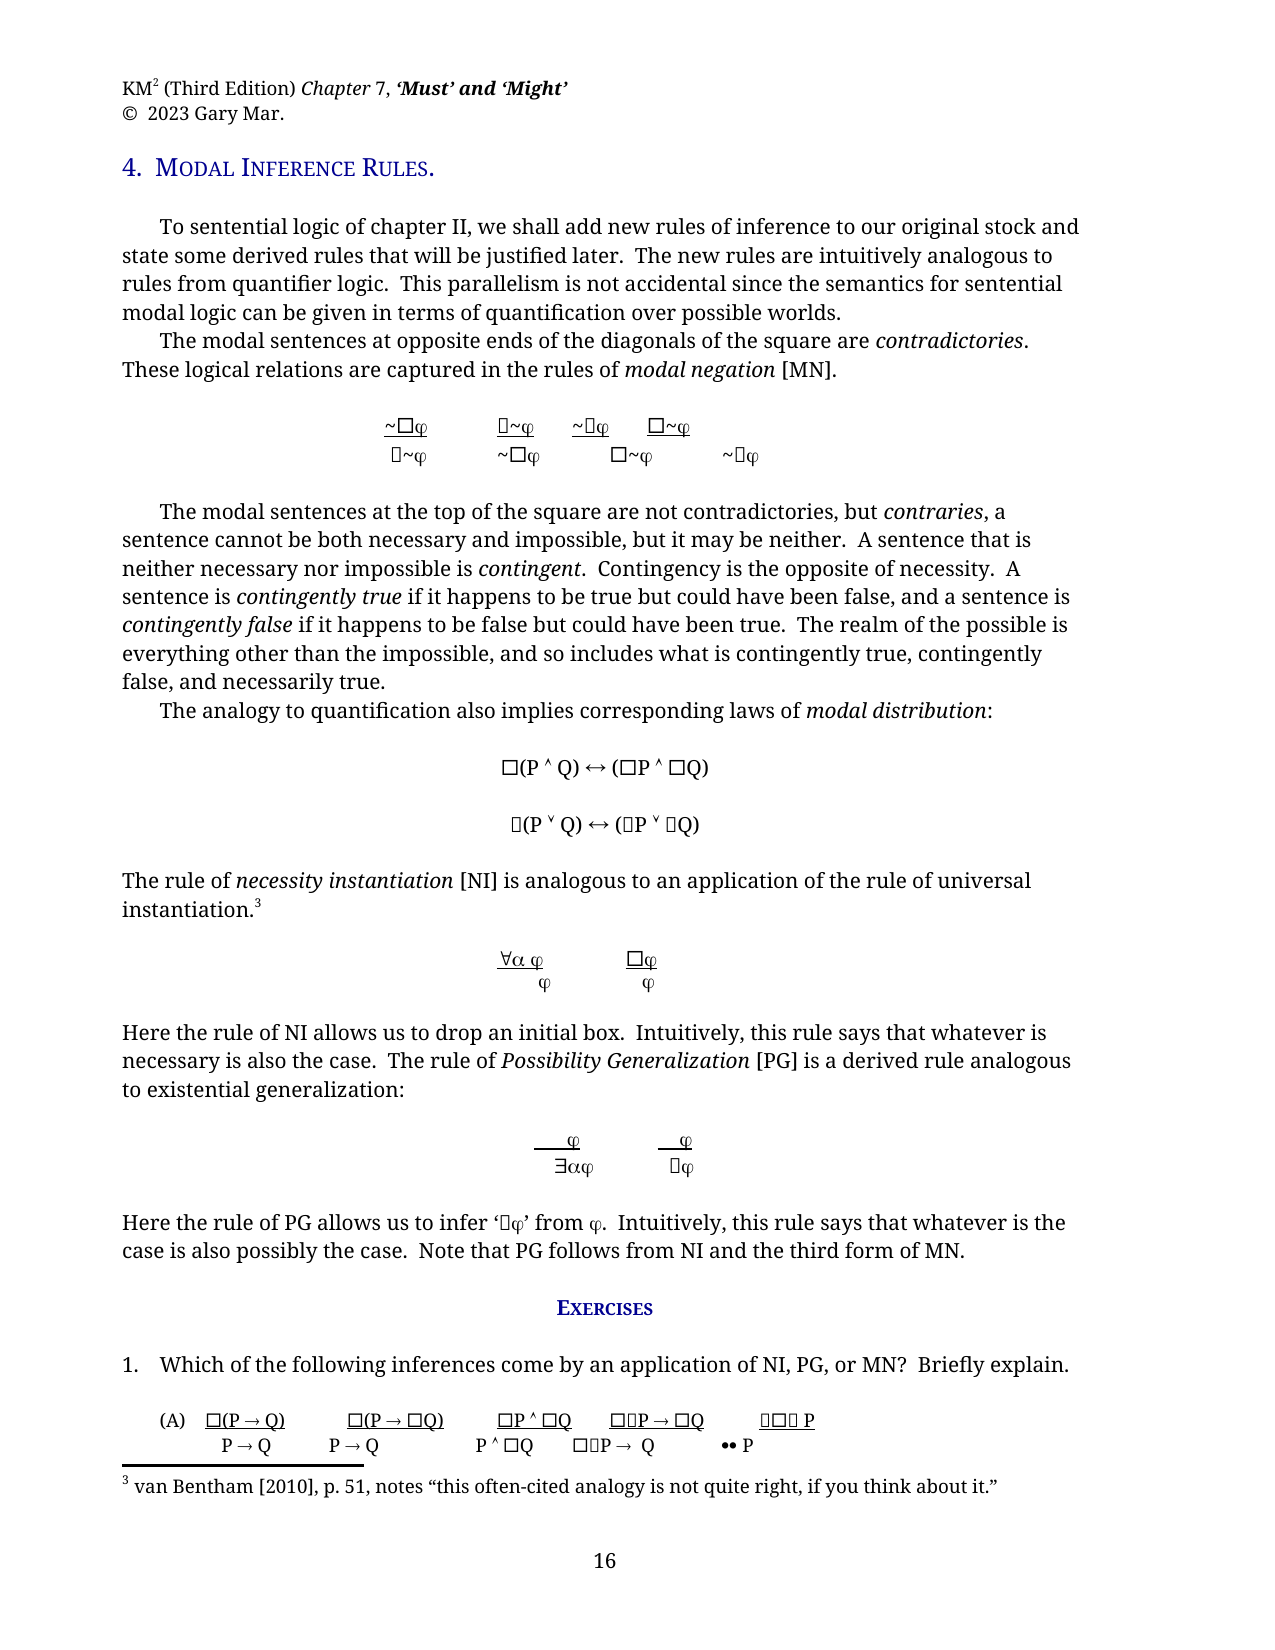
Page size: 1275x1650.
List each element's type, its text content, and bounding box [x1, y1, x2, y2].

text (P Q) (P Q) [122, 753, 1087, 781]
text The modal sentences at the top of the square are not contradictories, but contraries, a sentence cannot be both necessary and impossible, but it may be neither. A sentence that is neither necessary nor impossible is contingent. Contingency is the opposite of necessity. A sentence is contingently true if it happens to be true but could have been false, and a sentence is contingently false if it happens to be false but could have been true. The realm of the possible is everything other than the impossible, and so includes what is contingently true, contingently false, and necessarily true. [122, 497, 1087, 696]
subtitle Exercises [122, 1293, 1087, 1322]
text The analogy to quantification also implies corresponding laws of modal distribution: [122, 696, 1087, 724]
subtitle 4. Modal Inference Rules. [122, 150, 1087, 184]
text (P Q) (P Q) [122, 810, 1087, 838]
list Which of the following inferences come by an application of NI, PG, or MN? Briefly explain. [122, 1350, 1087, 1378]
text The rule of necessity instantiation [NI] is analogous to an application of the rule of universal instantiation. [122, 867, 1087, 923]
text Here the rule of NI allows us to drop an initial box. Intuitively, this rule says that whatever is necessary is also the case. The rule of Possibility Generalization [PG] is a derived rule analogous to existential generalization: [122, 1018, 1087, 1103]
text (A) (P Q) (P Q) P Q P Q  P [122, 1407, 1087, 1432]
text ~ ~ ~ ~ [309, 440, 1087, 468]
text  [234, 1151, 1087, 1179]
text The modal sentences at opposite ends of the diagonals of the square are contradictories. These logical relations are captured in the rules of modal negation [MN]. [122, 326, 1087, 383]
text ~ ~ ~ ~ [309, 412, 1087, 440]
text To sentential logic of chapter II, we shall add new rules of inference to our original stock and state some derived rules that will be justified later. The new rules are intuitively analogous to rules from quantifier logic. This parallelism is not accidental since the semantics for sentential modal logic can be given in terms of quantification over possible worlds. [122, 212, 1087, 326]
text Here the rule of PG allows us to infer ‘’ from . Intuitively, this rule says that whatever is the case is also possibly the case. Note that PG follows from NI and the third form of MN. [122, 1208, 1087, 1265]
text P Q P Q P Q P Q P [122, 1432, 1087, 1458]
